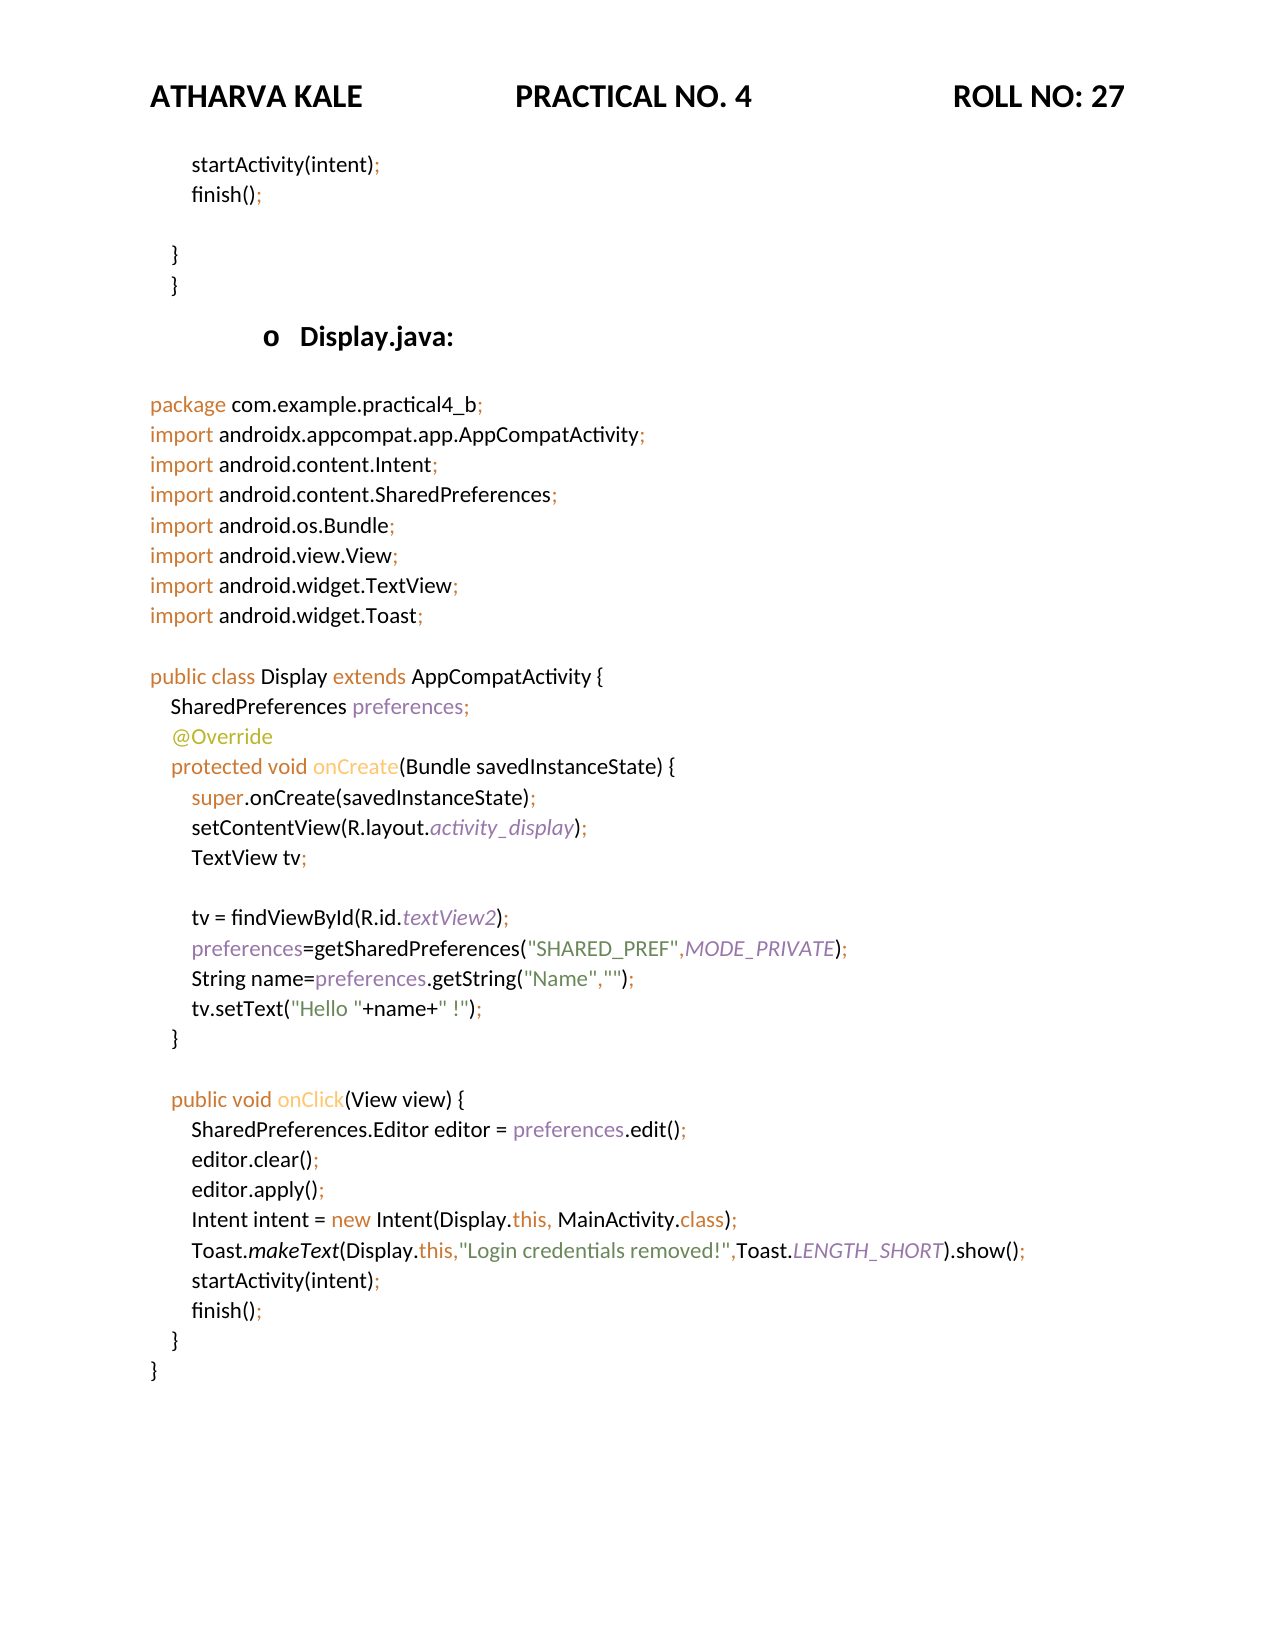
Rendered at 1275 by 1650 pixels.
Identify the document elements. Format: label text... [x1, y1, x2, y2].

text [150, 150, 1125, 299]
text package com.example.practical4_b; import androidx.appcompat.app.AppCompatActivity; import android.content.Intent; import android.content.SharedPreferences; import android.os.Bundle; import android.view.View; import android.widget.TextView; import android.widget.Toast; public class Display extends AppCompatActivity { SharedPreferences preferences; @Override protected void onCreate(Bundle savedInstanceState) { super.onCreate(savedInstanceState); setContentView(R.layout.activity_display); TextView tv; tv = findViewById(R.id.textView2); preferences=getSharedPreferences("SHARED_PREF",MODE_PRIVATE); String name=preferences.getString("Name",""); tv.setText("Hello "+name+" !"); } public void onClick(View view) { SharedPreferences.Editor editor = preferences.edit(); editor.clear(); editor.apply(); Intent intent = new Intent(Display.this, MainActivity.class); Toast.makeText(Display.this,"Login credentials removed!",Toast.LENGTH_SHORT).show(); startActivity(intent); finish(); } } [150, 390, 1125, 1385]
list Display.java: [262, 318, 1125, 355]
